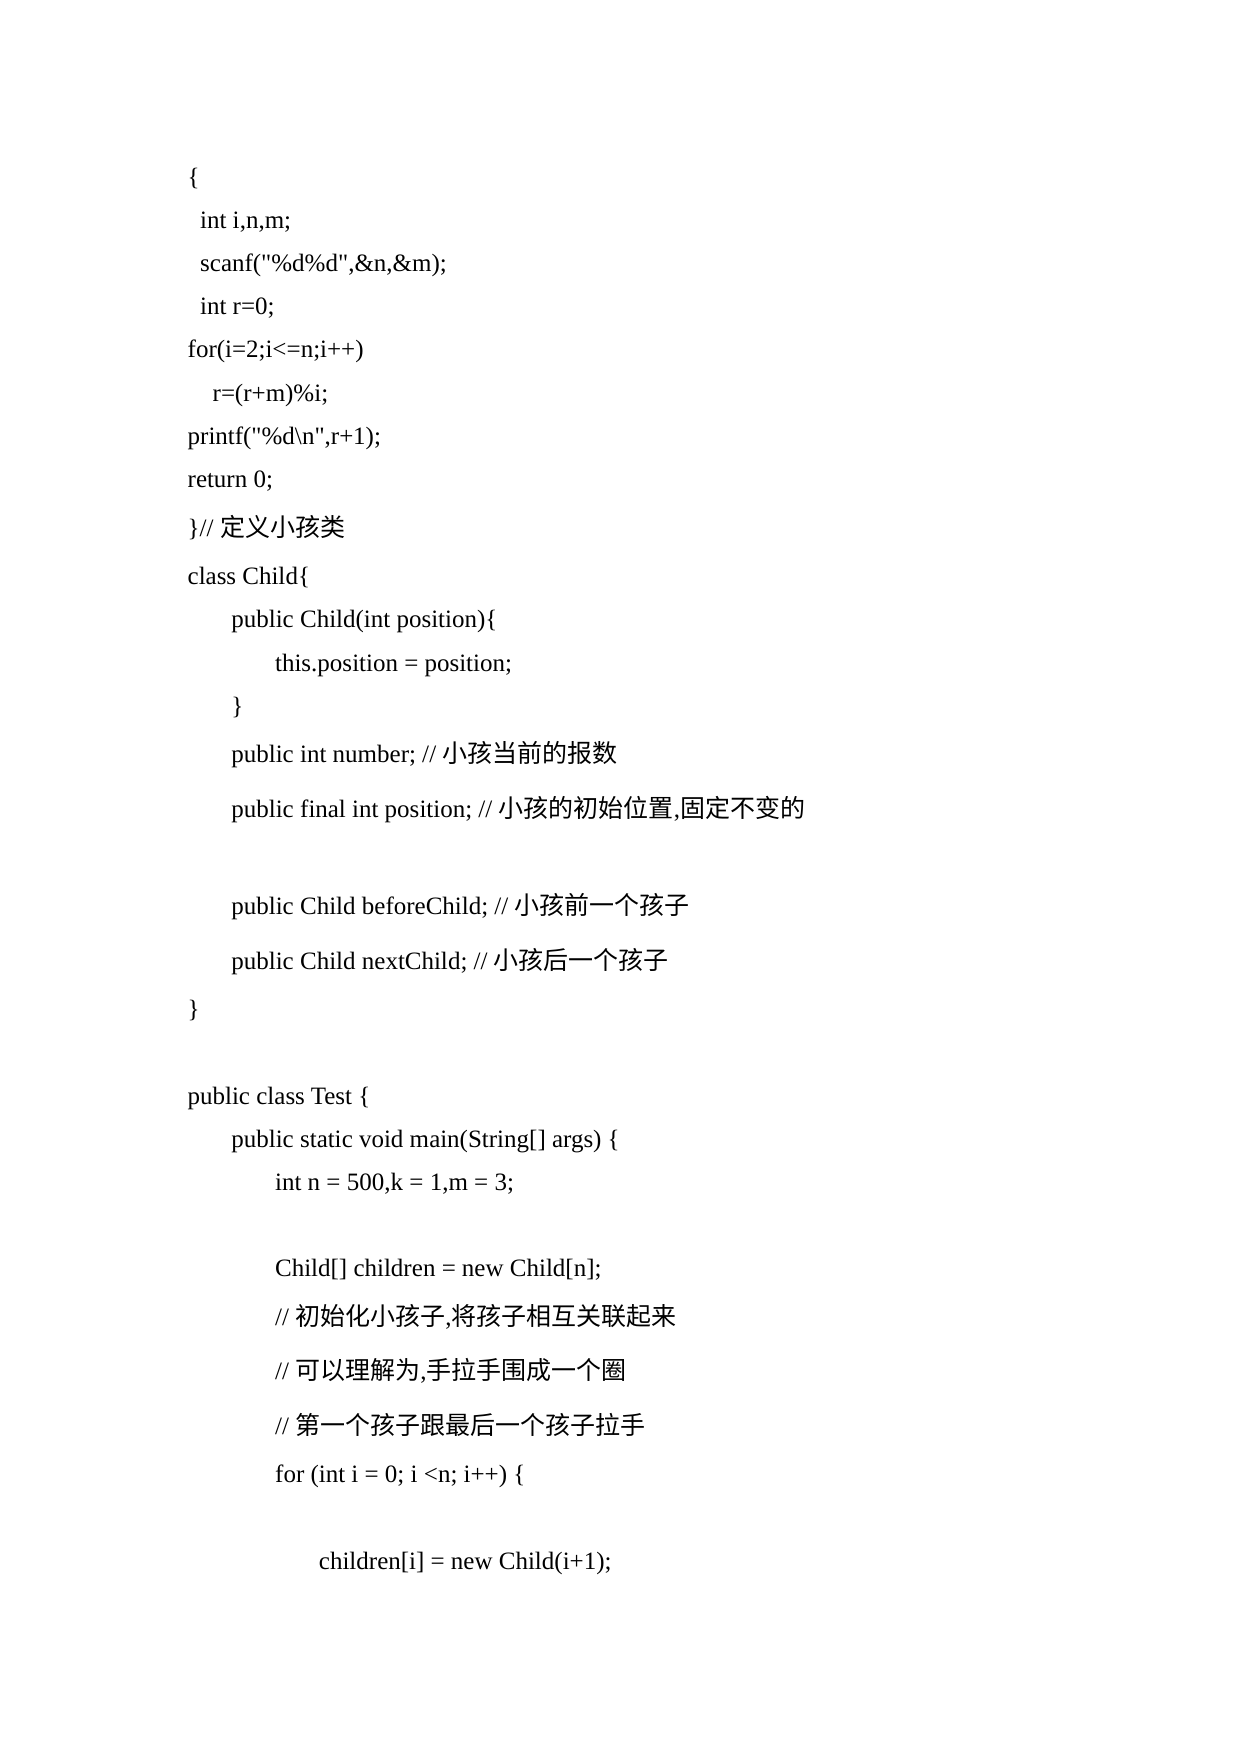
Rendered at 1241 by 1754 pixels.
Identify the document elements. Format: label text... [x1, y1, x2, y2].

text public static void main(String[] args) { [187, 1124, 1053, 1153]
text }// 定义小孩类 [187, 507, 1053, 543]
text for(i=2;i<=n;i++) [187, 334, 1053, 363]
text for (int i = 0; i <n; i++) { [187, 1459, 1053, 1488]
text } [187, 691, 1053, 719]
text printf("%d\n",r+1); [187, 421, 1053, 449]
text r=(r+m)%i; [187, 378, 1053, 406]
text public class Test { [187, 1081, 1053, 1109]
text // 可以理解为,手拉手围成一个圈 [187, 1351, 1053, 1387]
text int n = 500,k = 1,m = 3; [187, 1167, 1053, 1196]
text this.position = position; [187, 648, 1053, 676]
text { [187, 162, 1053, 191]
text // 初始化小孩子,将孩子相互关联起来 [187, 1296, 1053, 1333]
text Child[] children = new Child[n]; [187, 1253, 1053, 1282]
text public Child nextChild; // 小孩后一个孩子 [187, 940, 1053, 976]
text children[i] = new Child(i+1); [187, 1546, 1053, 1574]
text int r=0; [187, 291, 1053, 320]
text return 0; [187, 464, 1053, 493]
text public int number; // 小孩当前的报数 [187, 734, 1053, 770]
text public Child beforeChild; // 小孩前一个孩子 [187, 886, 1053, 922]
text // 第一个孩子跟最后一个孩子拉手 [187, 1405, 1053, 1441]
text scanf("%d%d",&n,&m); [187, 248, 1053, 277]
text } [187, 994, 1053, 1023]
text public Child(int position){ [187, 604, 1053, 633]
text class Child{ [187, 561, 1053, 590]
text public final int position; // 小孩的初始位置,固定不变的 [187, 788, 1053, 824]
text int i,n,m; [187, 205, 1053, 234]
